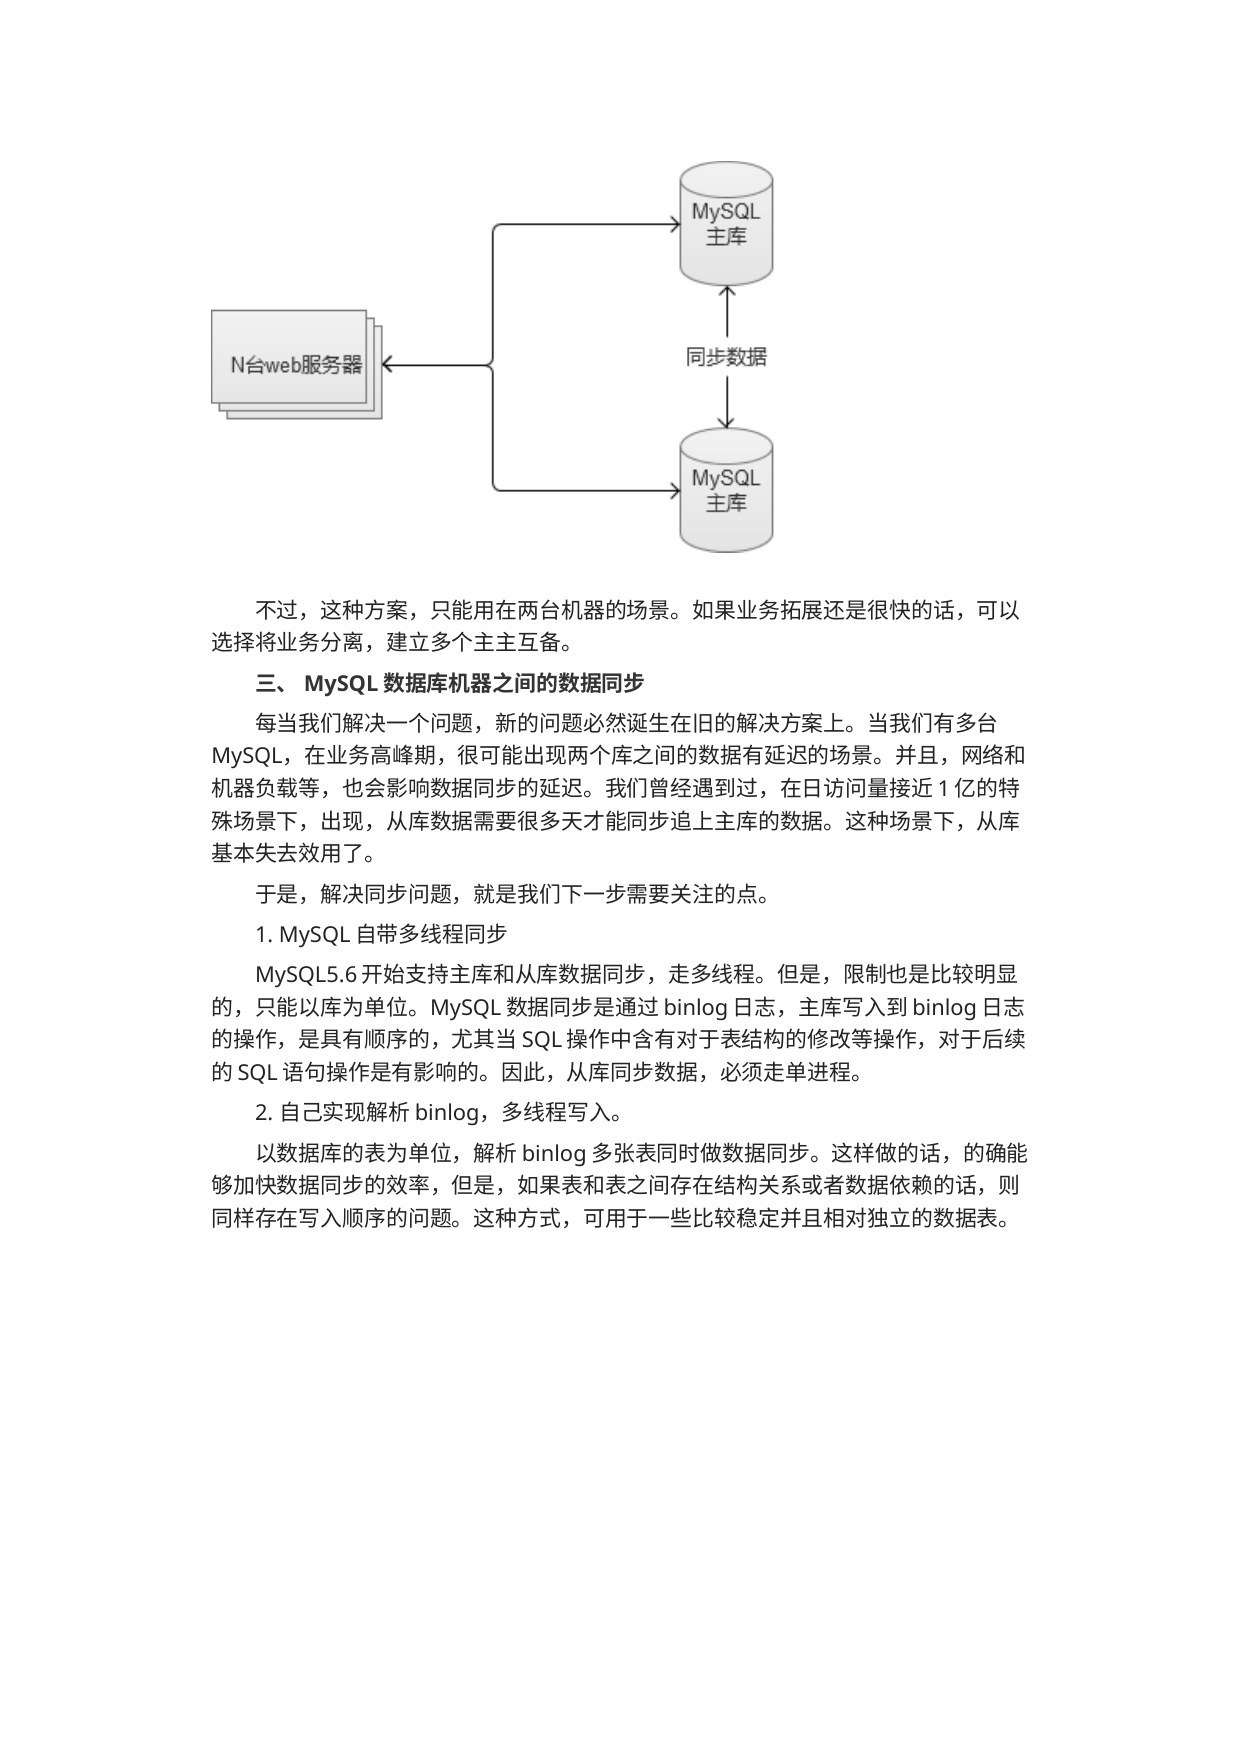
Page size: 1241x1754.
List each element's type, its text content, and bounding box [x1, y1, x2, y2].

text 以数据库的表为单位，解析binlog多张表同时做数据同步。这样做的话，的确能够加快数据同步的效率，但是，如果表和表之间存在结构关系或者数据依赖的话，则同样存在写入顺序的问题。这种方式，可用于一些比较稳定并且相对独立的数据表。 [211, 1135, 1037, 1233]
text 每当我们解决一个问题，新的问题必然诞生在旧的解决方案上。当我们有多台MySQL，在业务高峰期，很可能出现两个库之间的数据有延迟的场景。并且，网络和机器负载等，也会影响数据同步的延迟。我们曾经遇到过，在日访问量接近1亿的特殊场景下，出现，从库数据需要很多天才能同步追上主库的数据。这种场景下，从库基本失去效用了。 [211, 706, 1037, 868]
text 2. 自己实现解析binlog，多线程写入。 [211, 1095, 1037, 1127]
text MySQL5.6开始支持主库和从库数据同步，走多线程。但是，限制也是比较明显的，只能以库为单位。MySQL数据同步是通过binlog日志，主库写入到binlog日志的操作，是具有顺序的，尤其当SQL操作中含有对于表结构的修改等操作，对于后续的SQL语句操作是有影响的。因此，从库同步数据，必须走单进程。 [211, 957, 1037, 1087]
text 不过，这种方案，只能用在两台机器的场景。如果业务拓展还是很快的话，可以选择将业务分离，建立多个主主互备。 [211, 592, 1037, 657]
text 于是，解决同步问题，就是我们下一步需要关注的点。 [211, 876, 1037, 909]
picture [211, 161, 783, 553]
text 三、 MySQL数据库机器之间的数据同步 [211, 665, 1037, 698]
text 1. MySQL自带多线程同步 [211, 917, 1037, 949]
